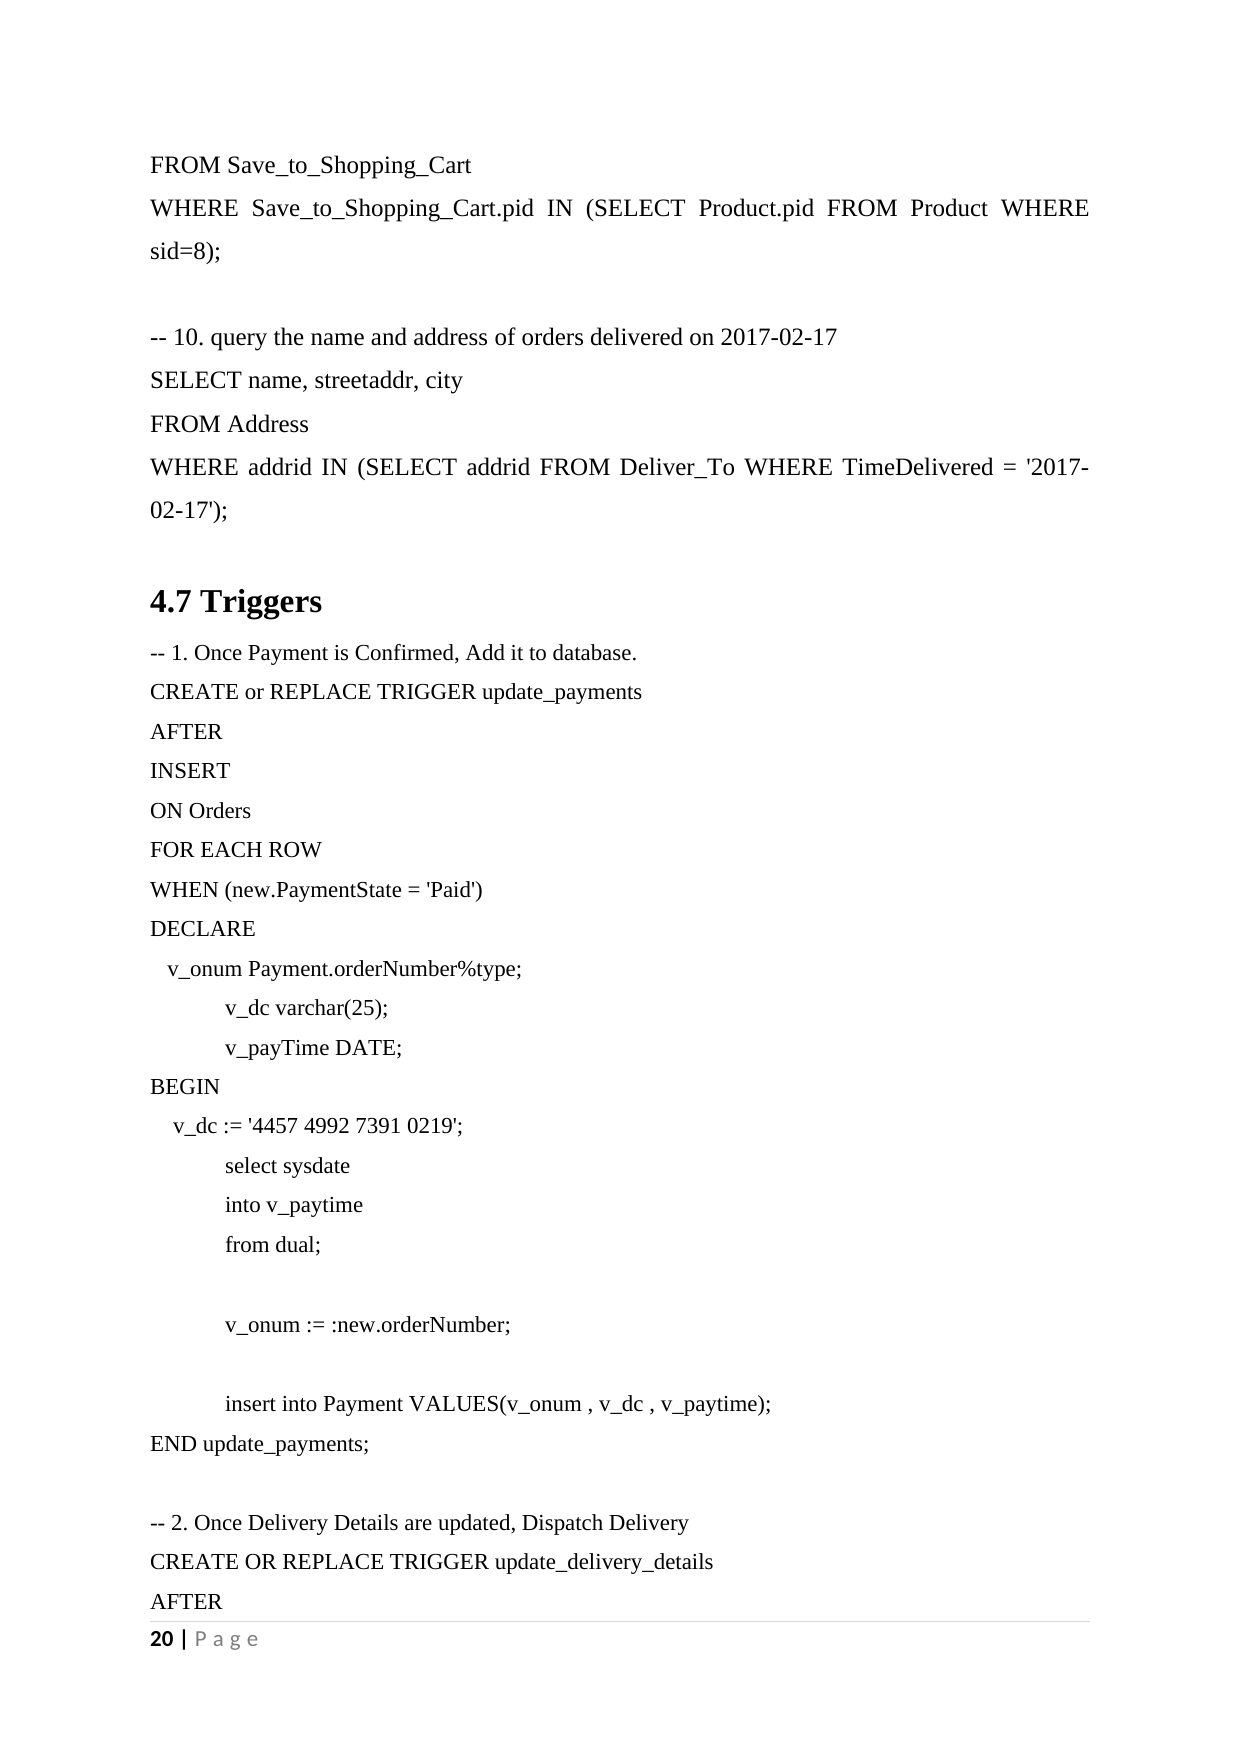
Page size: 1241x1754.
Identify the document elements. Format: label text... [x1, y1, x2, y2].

text v_dc varchar(25); [150, 994, 1090, 1020]
text SELECT name, streetaddr, city [150, 366, 1090, 394]
text AFTER [150, 1588, 1090, 1614]
text 4.7 Triggers [150, 581, 1090, 619]
text WHEN (new.PaymentState = 'Paid') [150, 876, 1090, 902]
text FROM Save_to_Shopping_Cart [150, 150, 1090, 179]
text DECLARE [150, 915, 1090, 941]
text v_onum := :new.orderNumber; [150, 1312, 1090, 1338]
text ON Orders [150, 797, 1090, 823]
text WHERE addrid IN (SELECT addrid FROM Deliver_To WHERE TimeDelivered = '2017-02-17'); [150, 452, 1090, 524]
text AFTER [150, 718, 1090, 744]
text FOR EACH ROW [150, 836, 1090, 862]
text v_payTime DATE; [150, 1033, 1090, 1060]
text FROM Address [150, 409, 1090, 437]
text -- 2. Once Delivery Details are updated, Dispatch Delivery [150, 1509, 1090, 1535]
text -- 10. query the name and address of orders delivered on 2017-02-17 [150, 322, 1090, 351]
text from dual; [150, 1231, 1090, 1257]
text v_onum Payment.orderNumber%type; [150, 954, 1090, 981]
text v_dc := '4457 4992 7391 0219'; [150, 1112, 1090, 1139]
text BEGIN [150, 1073, 1090, 1099]
text CREATE or REPLACE TRIGGER update_payments [150, 678, 1090, 704]
text select sysdate [150, 1152, 1090, 1178]
text INSERT [150, 757, 1090, 783]
text into v_paytime [150, 1191, 1090, 1218]
text insert into Payment VALUES(v_onum , v_dc , v_paytime); [150, 1391, 1090, 1417]
text CREATE OR REPLACE TRIGGER update_delivery_details [150, 1548, 1090, 1575]
text END update_payments; [150, 1430, 1090, 1456]
text WHERE Save_to_Shopping_Cart.pid IN (SELECT Product.pid FROM Product WHERE sid=8); [150, 193, 1090, 265]
text -- 1. Once Payment is Confirmed, Add it to database. [150, 639, 1090, 665]
